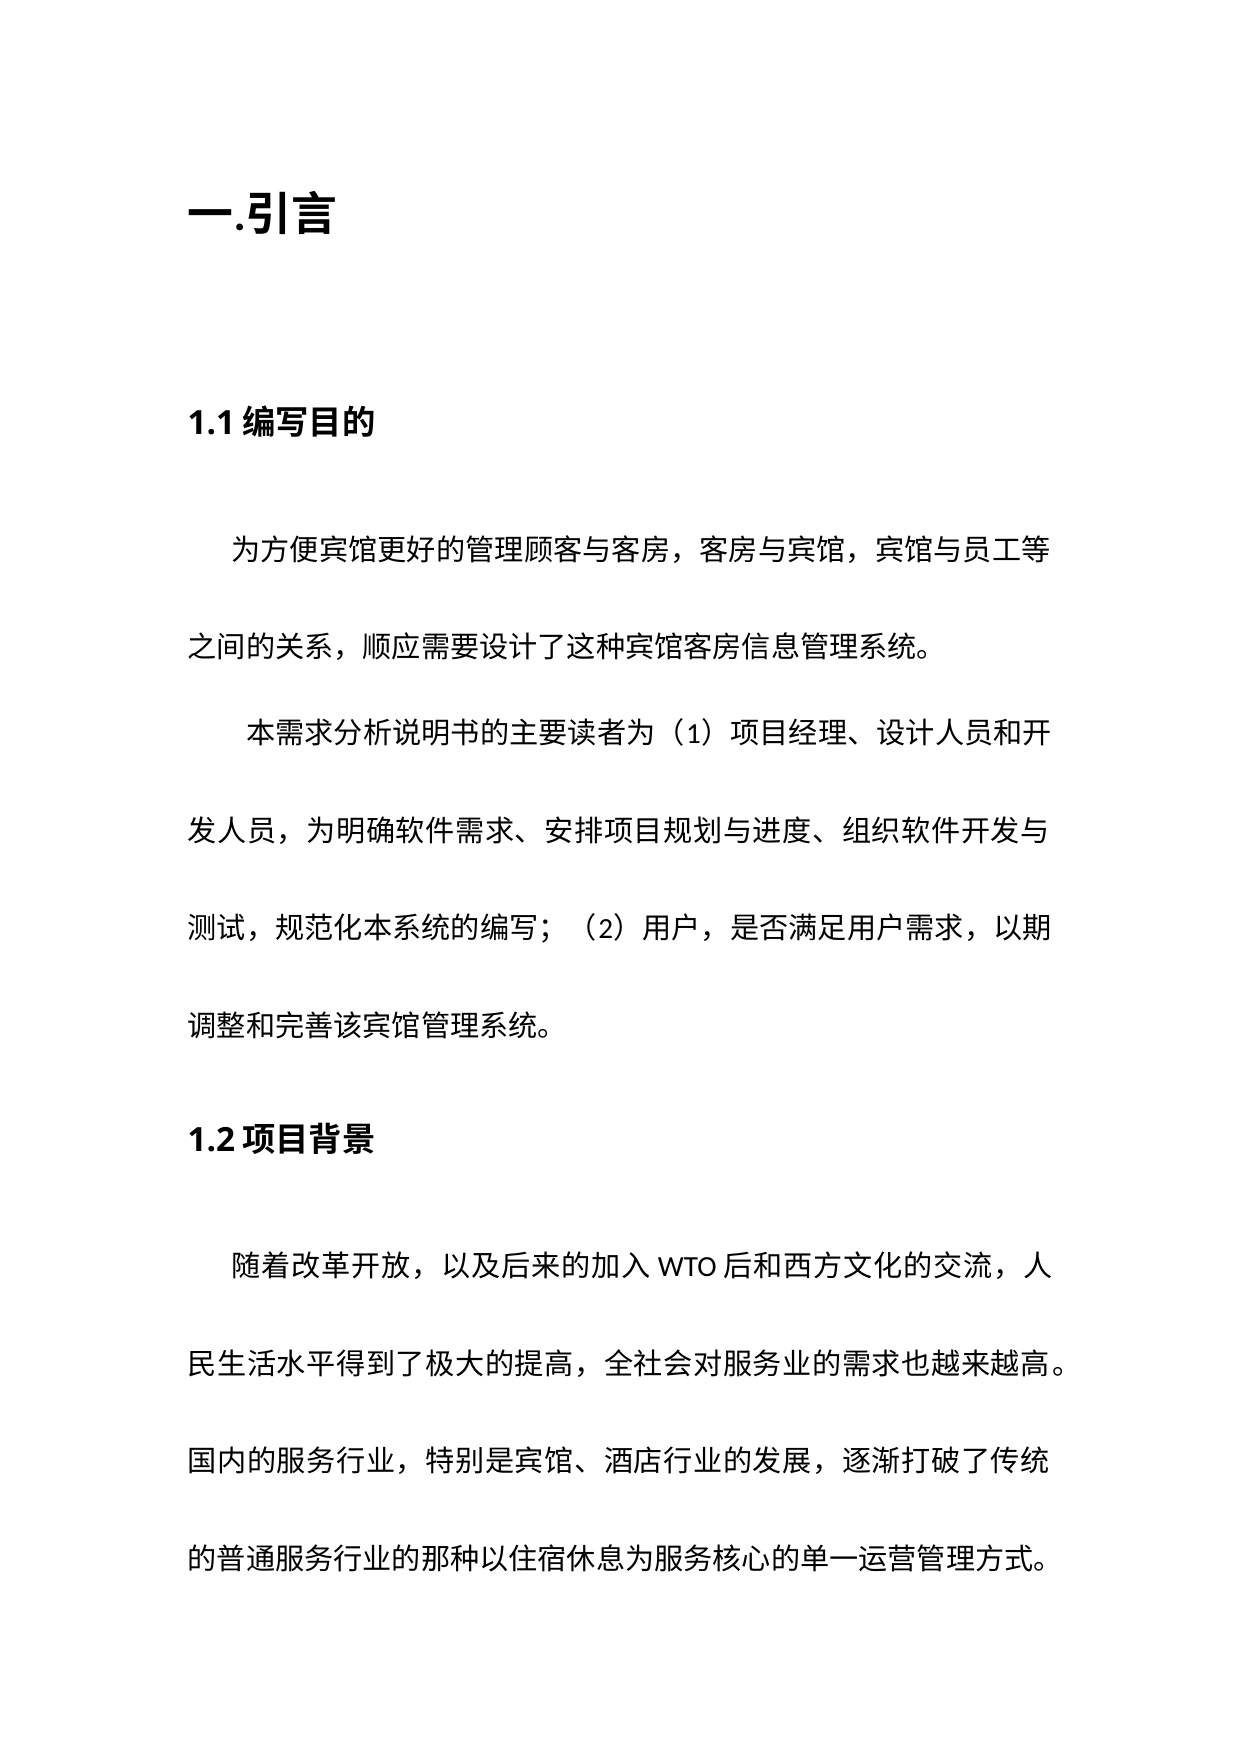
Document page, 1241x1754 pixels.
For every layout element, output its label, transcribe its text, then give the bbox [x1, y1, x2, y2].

subtitle 1.2项目背景 [187, 1104, 1053, 1169]
text 为方便宾馆更好的管理顾客与客房，客房与宾馆，宾馆与员工等之间的关系，顺应需要设计了这种宾馆客房信息管理系统。 [187, 515, 1053, 677]
text 本需求分析说明书的主要读者为（1）项目经理、设计人员和开发人员，为明确软件需求、安排项目规划与进度、组织软件开发与测试，规范化本系统的编写；（2）用户，是否满足用户需求，以期调整和完善该宾馆管理系统。 [187, 698, 1053, 1056]
text 随着改革开放，以及后来的加入WTO后和西方文化的交流，人民生活水平得到了极大的提高，全社会对服务业的需求也越来越高。国内的服务行业，特别是宾馆、酒店行业的发展，逐渐打破了传统的普通服务行业的那种以住宿休息为服务核心的单一运营管理方式。 [187, 1232, 1053, 1589]
subtitle 一.引言 [187, 162, 1053, 259]
subtitle 1.1编写目的 [187, 387, 1053, 452]
